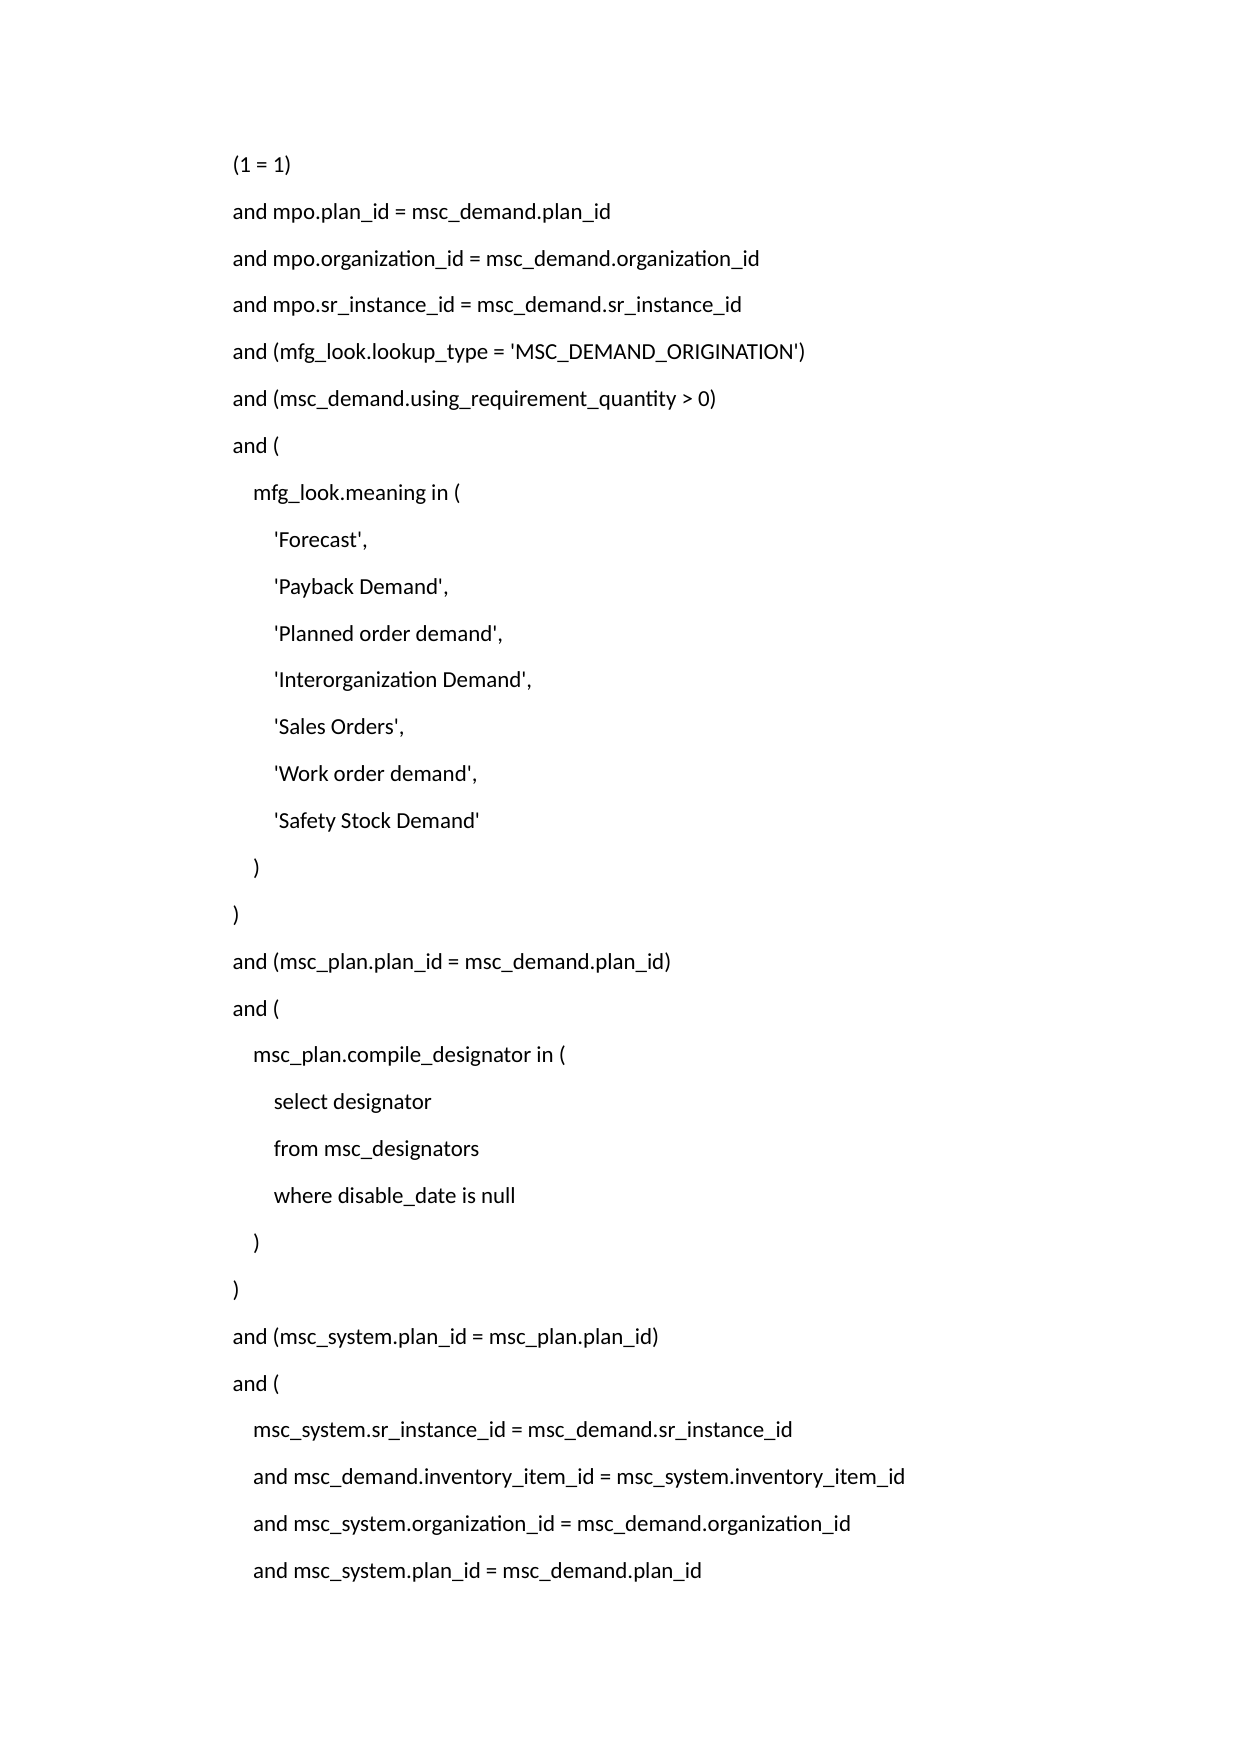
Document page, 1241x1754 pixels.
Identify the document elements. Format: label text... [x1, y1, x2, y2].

text 'Sales Orders', [150, 712, 1090, 741]
text where disable_date is null [150, 1181, 1090, 1209]
text 'Payback Demand', [150, 572, 1090, 600]
text and (mfg_look.lookup_type = 'MSC_DEMAND_ORIGINATION') [150, 337, 1090, 366]
text and ( [150, 1369, 1090, 1397]
text and mpo.plan_id = msc_demand.plan_id [150, 197, 1090, 225]
text ) [150, 900, 1090, 928]
text msc_plan.compile_designator in ( [150, 1041, 1090, 1069]
text 'Work order demand', [150, 759, 1090, 787]
text ) [150, 1275, 1090, 1303]
text from msc_designators [150, 1134, 1090, 1162]
text 'Interorganization Demand', [150, 666, 1090, 694]
text msc_system.sr_instance_id = msc_demand.sr_instance_id [150, 1416, 1090, 1444]
text and mpo.organization_id = msc_demand.organization_id [150, 244, 1090, 272]
text 'Safety Stock Demand' [150, 806, 1090, 834]
text and (msc_plan.plan_id = msc_demand.plan_id) [150, 947, 1090, 975]
text (1 = 1) [150, 150, 1090, 178]
text ) [150, 1228, 1090, 1256]
text and msc_demand.inventory_item_id = msc_system.inventory_item_id [150, 1462, 1090, 1491]
text and msc_system.organization_id = msc_demand.organization_id [150, 1509, 1090, 1537]
text and ( [150, 431, 1090, 459]
text and msc_system.plan_id = msc_demand.plan_id [150, 1556, 1090, 1584]
text ) [150, 853, 1090, 881]
text 'Planned order demand', [150, 619, 1090, 647]
text 'Forecast', [150, 525, 1090, 553]
text select designator [150, 1087, 1090, 1116]
text and (msc_system.plan_id = msc_plan.plan_id) [150, 1322, 1090, 1350]
text mfg_look.meaning in ( [150, 478, 1090, 506]
text and ( [150, 994, 1090, 1022]
text and (msc_demand.using_requirement_quantity > 0) [150, 384, 1090, 412]
text and mpo.sr_instance_id = msc_demand.sr_instance_id [150, 291, 1090, 319]
